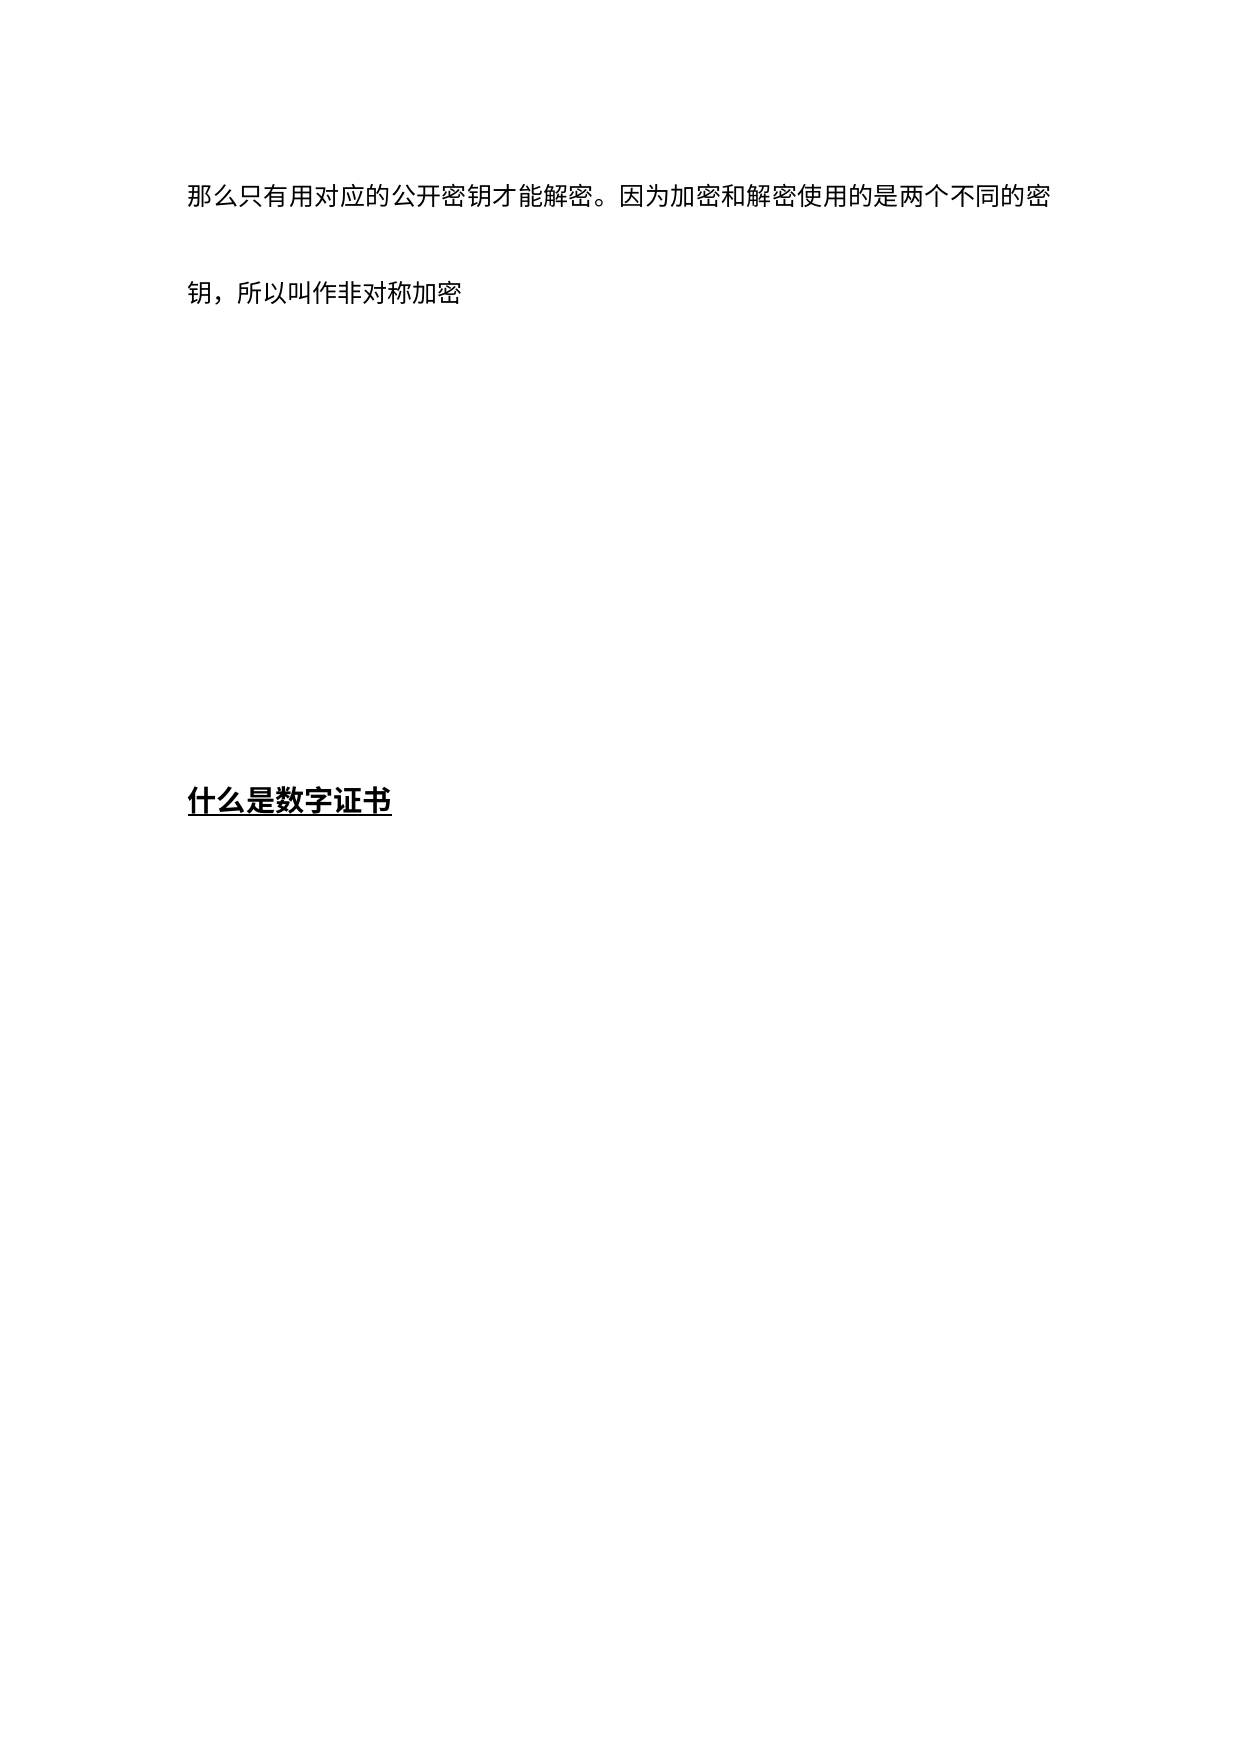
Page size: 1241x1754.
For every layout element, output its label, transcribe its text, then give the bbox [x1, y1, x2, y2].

list 什么是数字证书 [187, 767, 1053, 832]
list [187, 162, 1053, 324]
